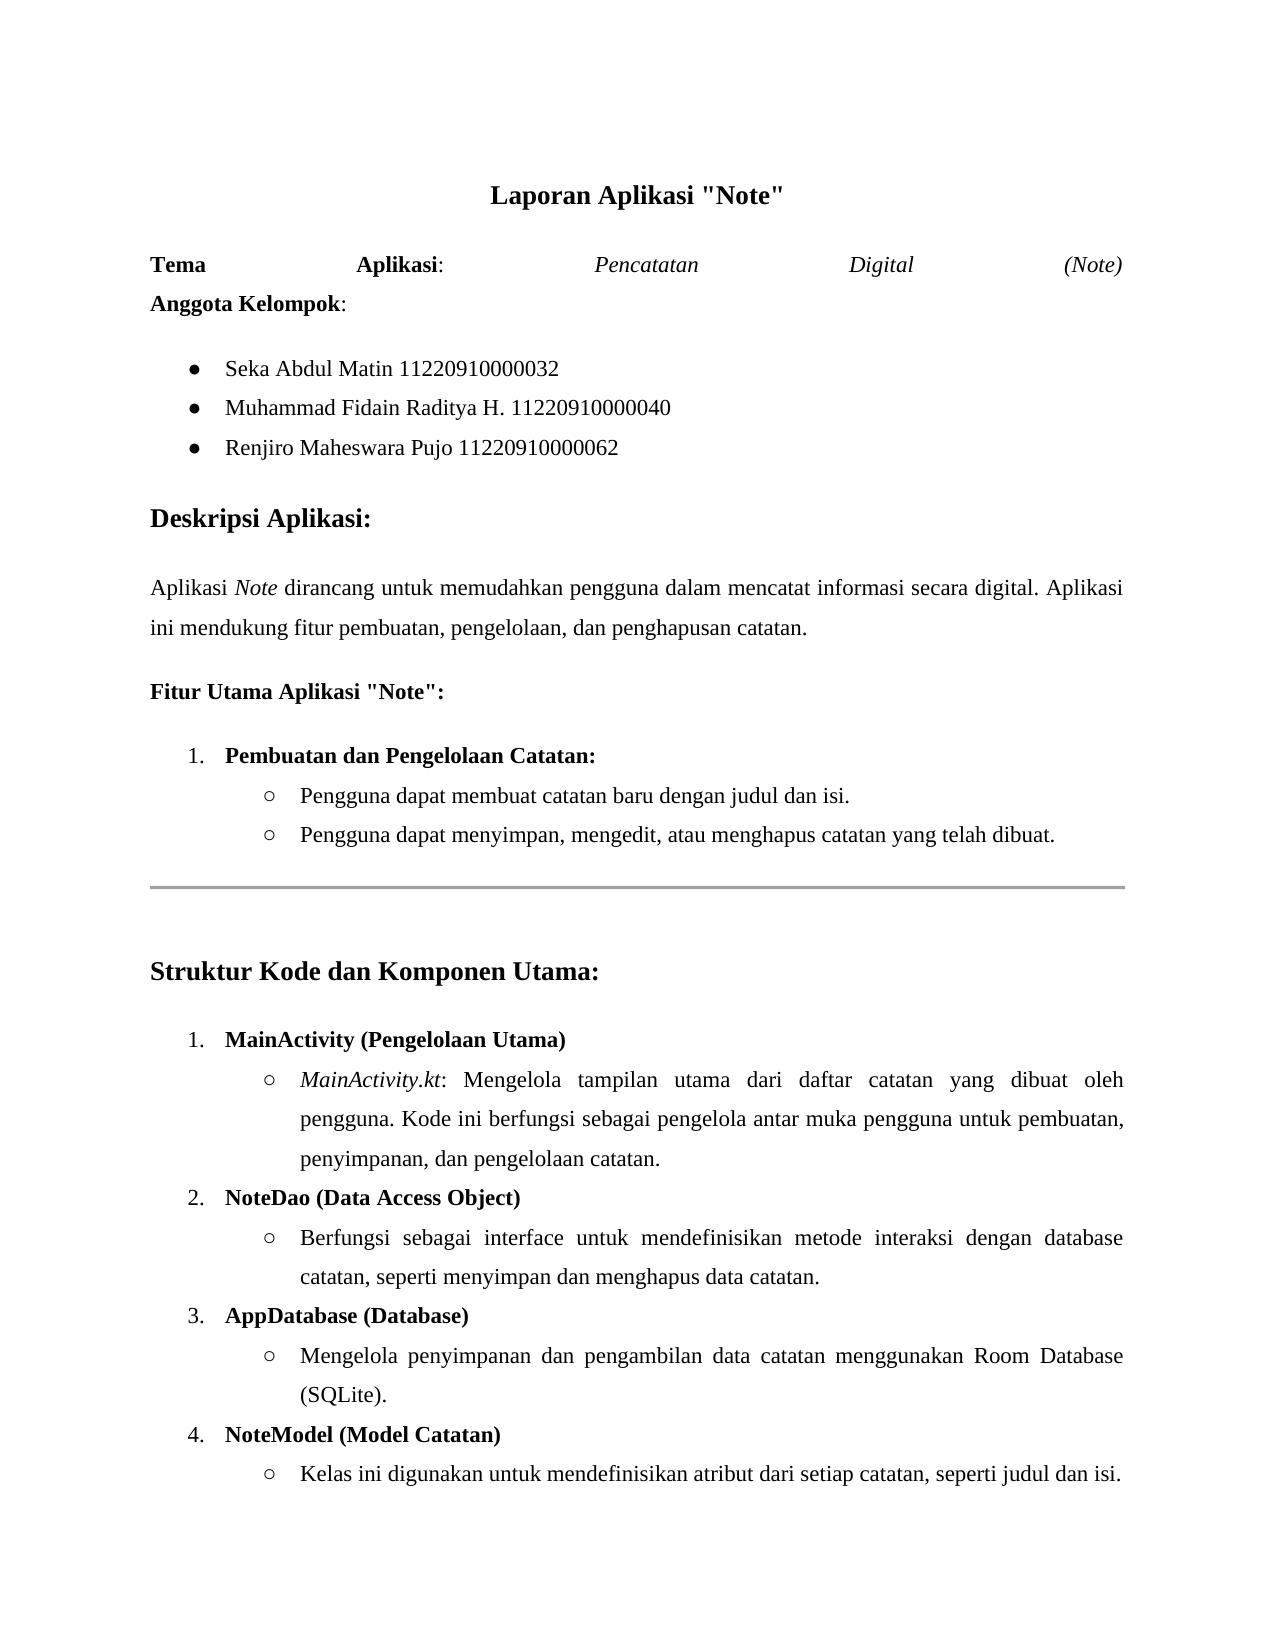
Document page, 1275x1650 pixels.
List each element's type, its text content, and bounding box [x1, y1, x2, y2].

list Pembuatan dan Pengelolaan Catatan: [187, 742, 1125, 769]
subtitle Deskripsi Aplikasi: [150, 502, 1125, 533]
list AppDatabase (Database) [187, 1303, 1125, 1329]
list Berfungsi sebagai interface untuk mendefinisikan metode interaksi dengan database catatan, seperti menyimpan dan menghapus data catatan. [262, 1224, 1125, 1289]
list Pengguna dapat membuat catatan baru dengan judul dan isi. [262, 782, 1125, 808]
list Renjiro Maheswara Pujo 11220910000062 [187, 434, 1125, 460]
text Aplikasi Note dirancang untuk memudahkan pengguna dalam mencatat informasi secara digital. Aplikasi ini mendukung fitur pembuatan, pengelolaan, dan penghapusan catatan. [150, 574, 1125, 640]
list Mengelola penyimpanan dan pengambilan data catatan menggunakan Room Database (SQLite). [262, 1342, 1125, 1408]
subtitle Fitur Utama Aplikasi "Note": [150, 678, 1125, 704]
subtitle Laporan Aplikasi "Note" [150, 179, 1125, 210]
list NoteDao (Data Access Object) [187, 1184, 1125, 1211]
list Kelas ini digunakan untuk mendefinisikan atribut dari setiap catatan, seperti judul dan isi. [262, 1461, 1125, 1487]
list MainActivity (Pengelolaan Utama) [187, 1026, 1125, 1053]
subtitle Struktur Kode dan Komponen Utama: [150, 954, 1125, 986]
list NoteModel (Model Catatan) [187, 1421, 1125, 1447]
list MainActivity.kt: Mengelola tampilan utama dari daftar catatan yang dibuat oleh pengguna. Kode ini berfungsi sebagai pengelola antar muka pengguna untuk pembuatan, penyimpanan, dan pengelolaan catatan. [262, 1066, 1125, 1171]
list Seka Abdul Matin 11220910000032 [187, 355, 1125, 381]
list Muhammad Fidain Raditya H. 11220910000040 [187, 394, 1125, 421]
list Pengguna dapat menyimpan, mengedit, atau menghapus catatan yang telah dibuat. [262, 821, 1125, 848]
text Tema Aplikasi: Pencatatan Digital (Note) Anggota Kelompok: [150, 251, 1125, 317]
